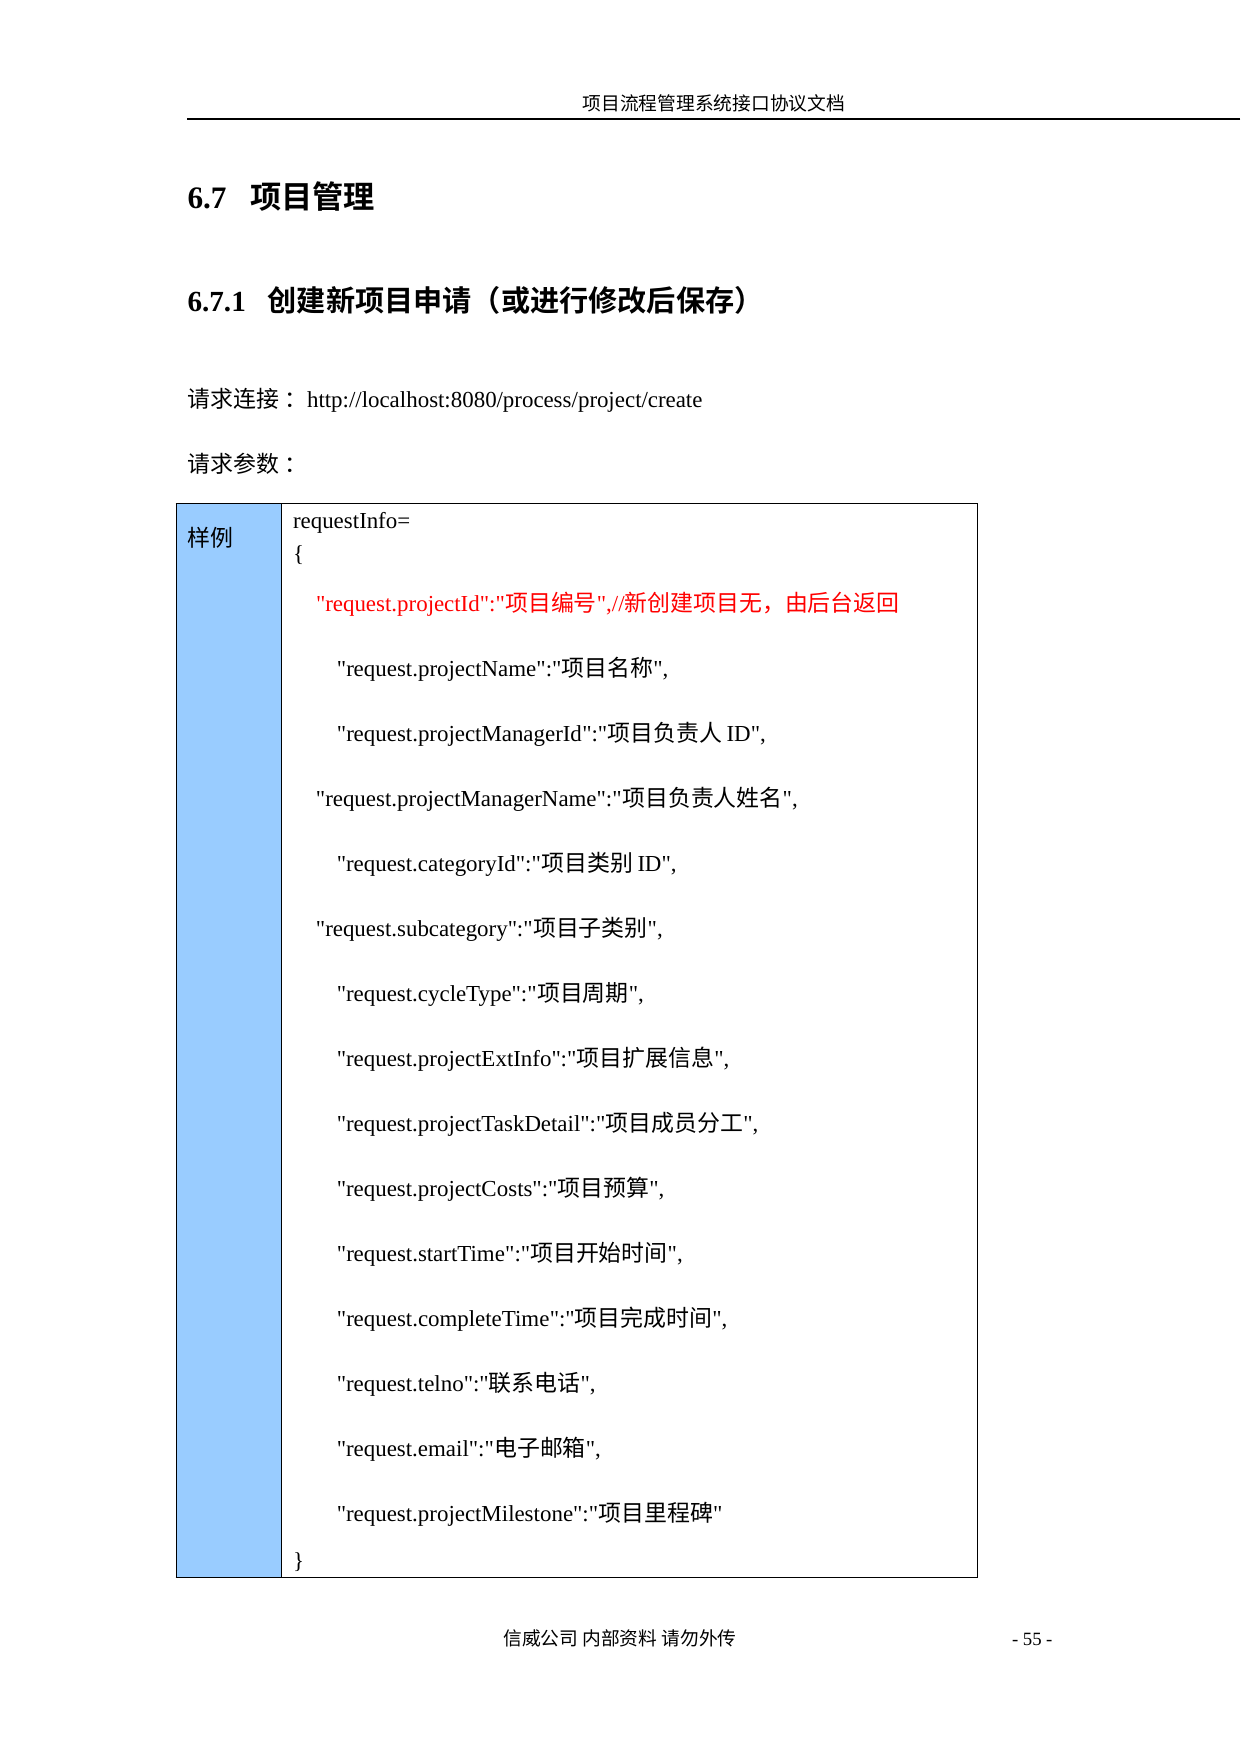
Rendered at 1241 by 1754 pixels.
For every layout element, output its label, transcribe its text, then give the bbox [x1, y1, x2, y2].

table_header 样例 [177, 504, 281, 1577]
table_header requestInfo= { "request.projectId":"项目编号",//新创建项目无，由后台返回 "request.projectName":"项目名称", "request.projectManagerId":"项目负责人ID", "request.projectManagerName":"项目负责人姓名", "request.categoryId":"项目类别ID", "request.subcategory":"项目子类别", "request.cycleType":"项目周期", "request.projectExtInfo":"项目扩展信息", "request.projectTaskDetail":"项目成员分工", "request.projectCosts":"项目预算", "request.startTime":"项目开始时间", "request.completeTime":"项目完成时间", "request.telno":"联系电话", "request.email":"电子邮箱", "request.projectMilestone":"项目里程碑" } [282, 504, 977, 1577]
subtitle 创建新项目申请（或进行修改后保存） [187, 266, 1240, 331]
subtitle 项目管理 [187, 162, 1240, 227]
text 请求参数 ： [187, 430, 1240, 495]
text 请求连接 ：http://localhost:8080/process/project/create [187, 365, 1240, 430]
